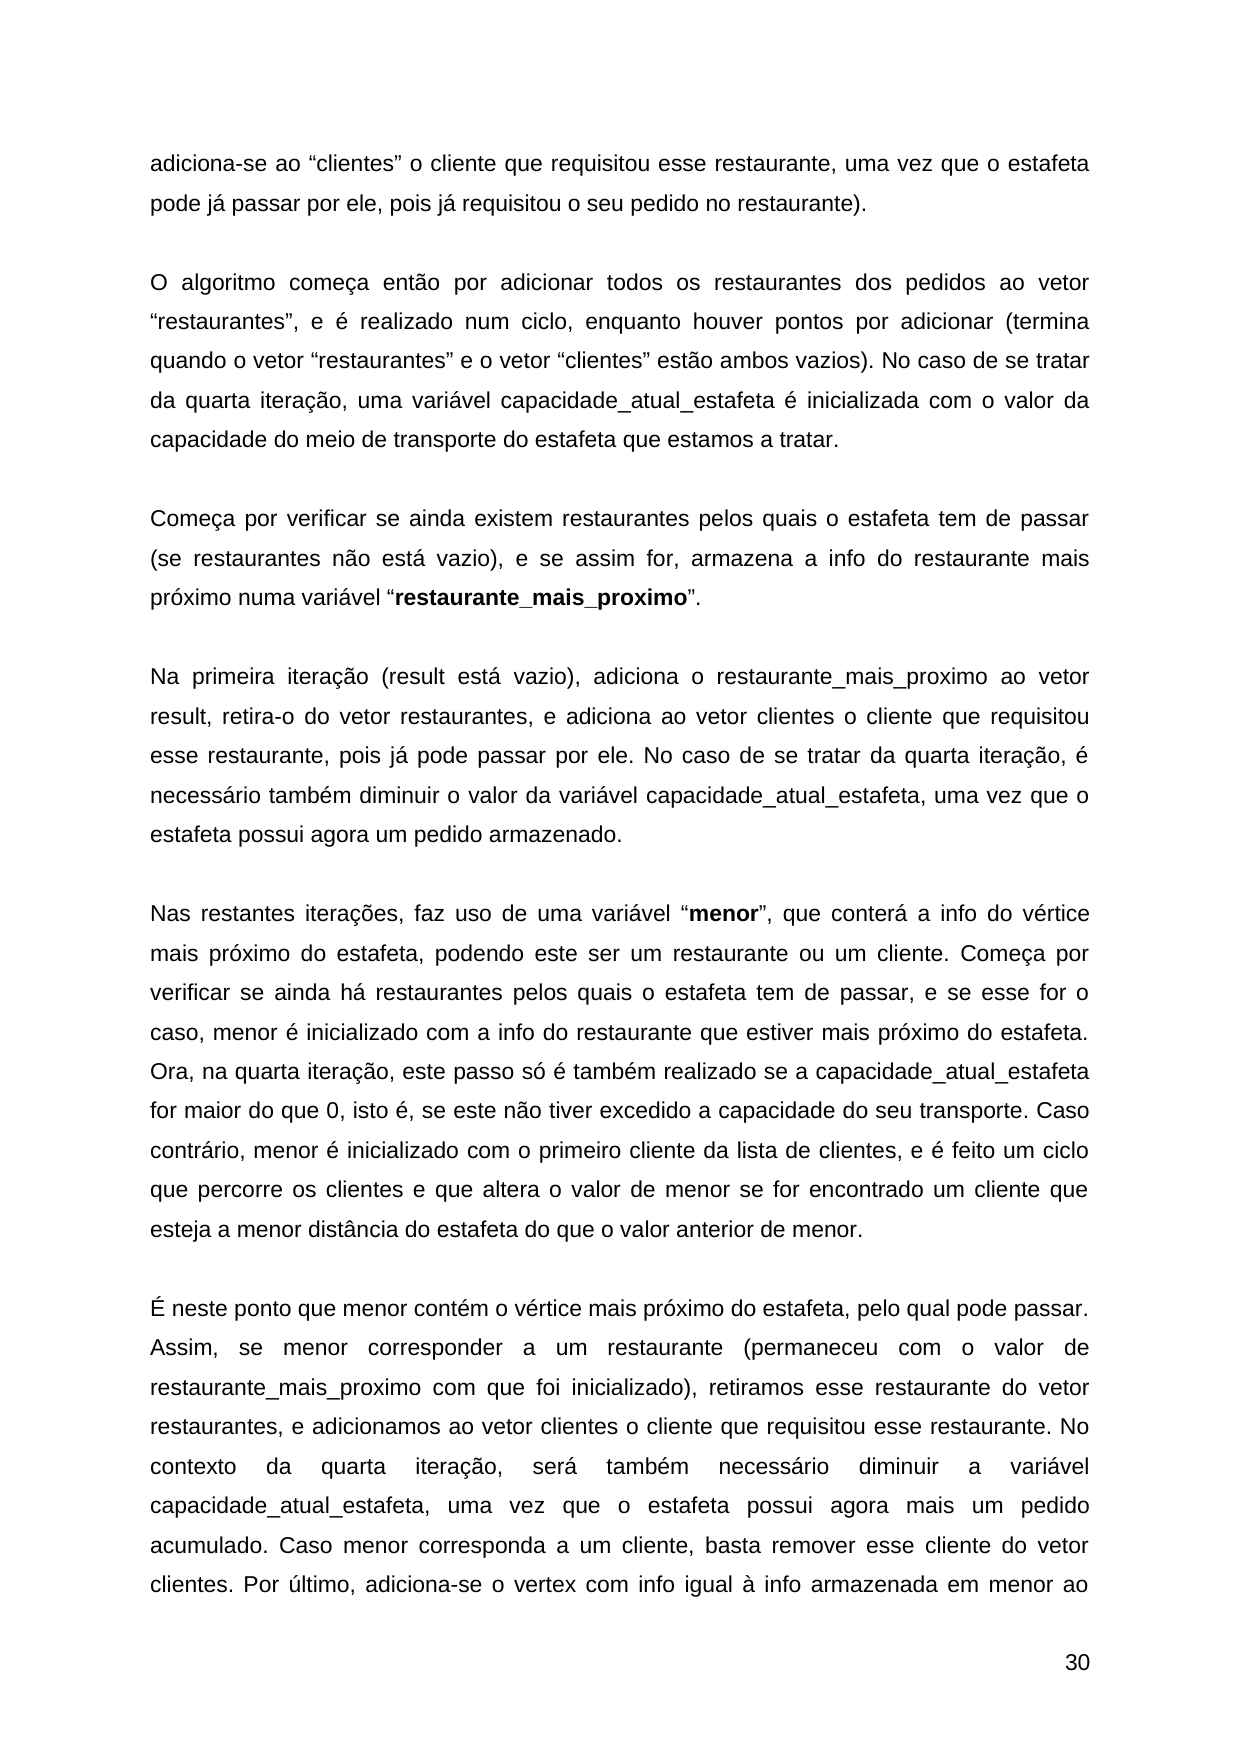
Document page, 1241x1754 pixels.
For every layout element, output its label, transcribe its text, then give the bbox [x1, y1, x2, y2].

text O algoritmo começa então por adicionar todos os restaurantes dos pedidos ao vetor “restaurantes”, e é realizado num ciclo, enquanto houver pontos por adicionar (termina quando o vetor “restaurantes” e o vetor “clientes” estão ambos vazios). No caso de se tratar da quarta iteração, uma variável capacidade_atual_estafeta é inicializada com o valor da capacidade do meio de transporte do estafeta que estamos a tratar. [150, 268, 1090, 453]
text Na primeira iteração (result está vazio), adiciona o restaurante_mais_proximo ao vetor result, retira-o do vetor restaurantes, e adiciona ao vetor clientes o cliente que requisitou esse restaurante, pois já pode passar por ele. No caso de se tratar da quarta iteração, é necessário também diminuir o valor da variável capacidade_atual_estafeta, uma vez que o estafeta possui agora um pedido armazenado. [150, 663, 1090, 847]
text Nas restantes iterações, faz uso de uma variável “menor”, que conterá a info do vértice mais próximo do estafeta, podendo este ser um restaurante ou um cliente. Começa por verificar se ainda há restaurantes pelos quais o estafeta tem de passar, e se esse for o caso, menor é inicializado com a info do restaurante que estiver mais próximo do estafeta. Ora, na quarta iteração, este passo só é também realizado se a capacidade_atual_estafeta for maior do que 0, isto é, se este não tiver excedido a capacidade do seu transporte. Caso contrário, menor é inicializado com o primeiro cliente da lista de clientes, e é feito um ciclo que percorre os clientes e que altera o valor de menor se for encontrado um cliente que esteja a menor distância do estafeta do que o valor anterior de menor. [150, 900, 1090, 1242]
